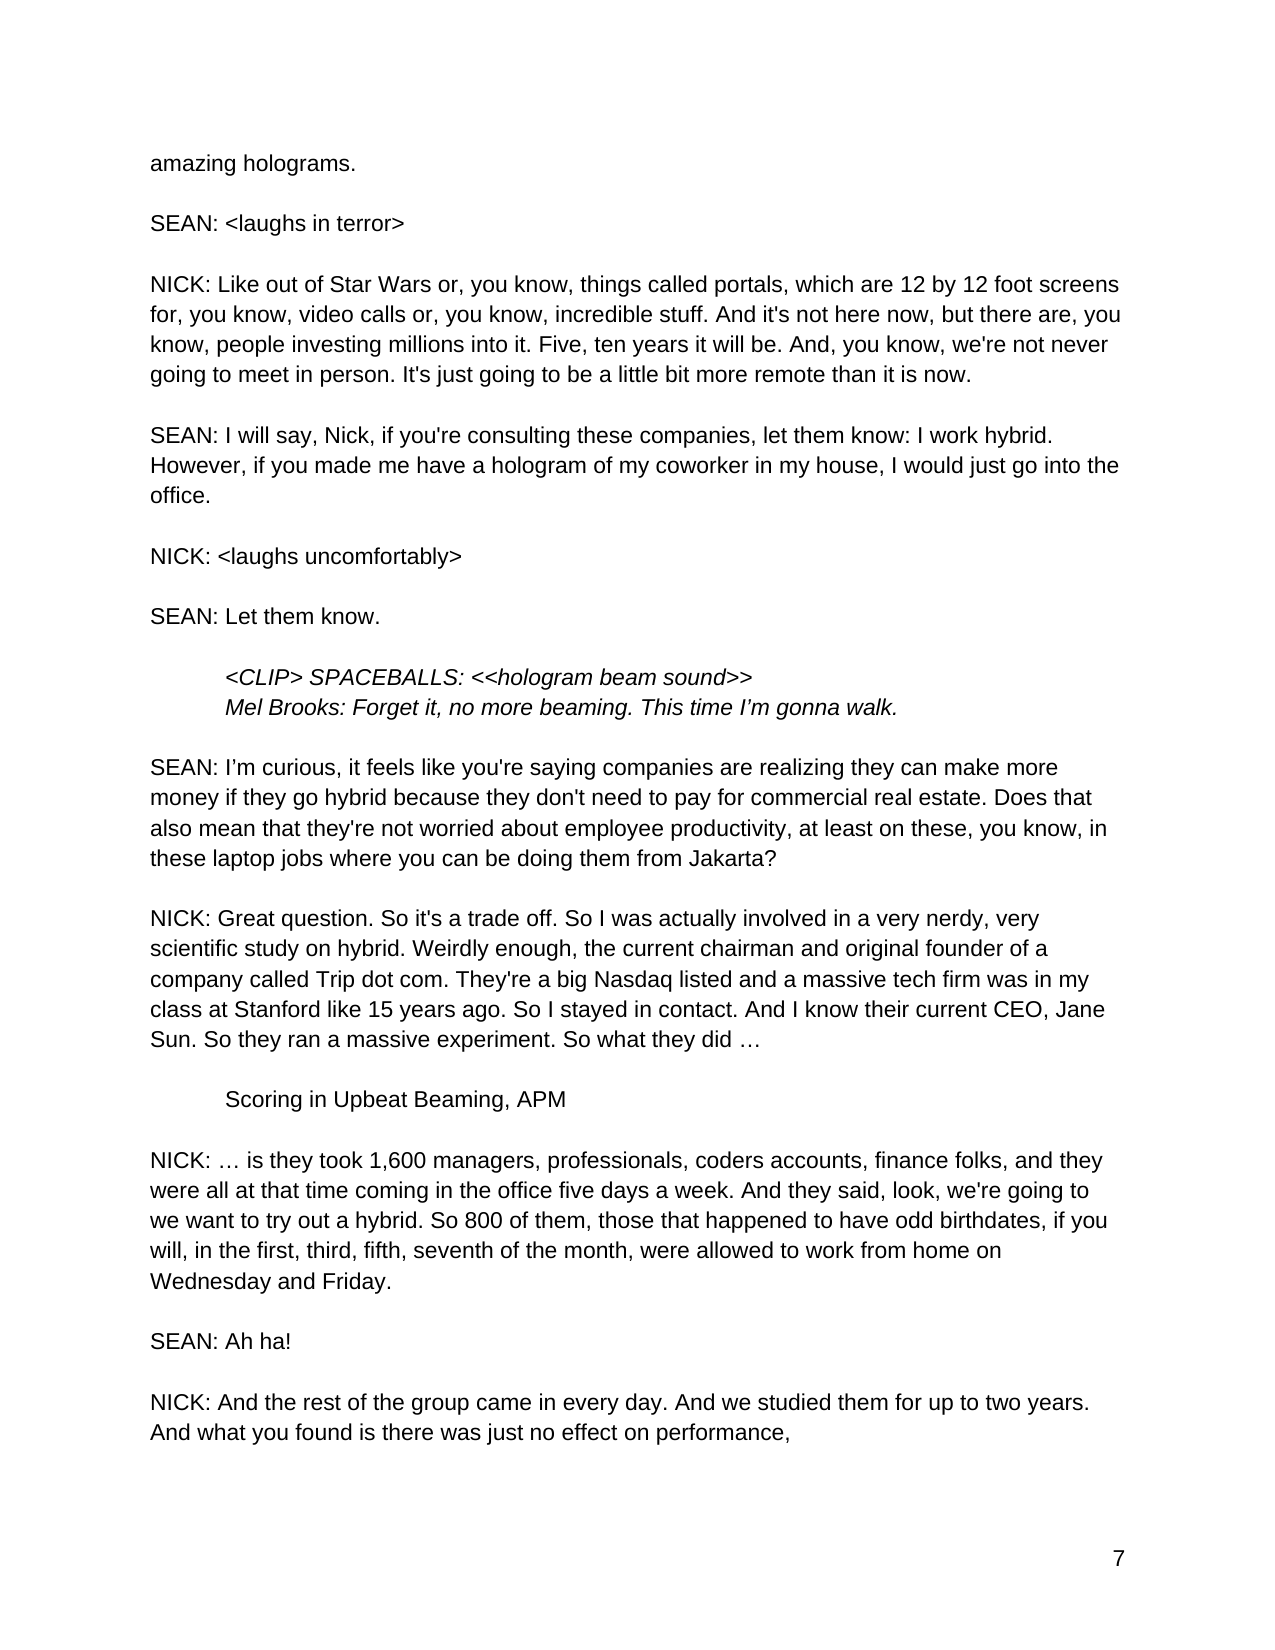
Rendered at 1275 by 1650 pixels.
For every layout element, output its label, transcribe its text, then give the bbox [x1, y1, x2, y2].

text SEAN: I will say, Nick, if you're consulting these companies, let them know: I work hybrid. However, if you made me have a hologram of my coworker in my house, I would just go into the office. NICK: <laughs uncomfortably> SEAN: Let them know. [150, 422, 1125, 629]
text SEAN: Ah ha! [150, 1328, 1125, 1354]
text NICK: Great question. So it's a trade off. So I was actually involved in a very nerdy, very scientific study on hybrid. Weirdly enough, the current chairman and original founder of a company called Trip dot com. They're a big Nasdaq listed and a massive tech firm was in my class at Stanford like 15 years ago. So I stayed in contact. And I know their current CEO, Jane Sun. So they ran a massive experiment. So what they did … [150, 905, 1125, 1052]
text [150, 150, 1125, 267]
text NICK: Like out of Star Wars or, you know, things called portals, which are 12 by 12 foot screens for, you know, video calls or, you know, incredible stuff. And it's not here now, but there are, you know, people investing millions into it. Five, ten years it will be. And, you know, we're not never going to meet in person. It's just going to be a little bit more remote than it is now. [150, 271, 1125, 388]
text Scoring in Upbeat Beaming, APM [150, 1086, 1125, 1113]
text Mel Brooks: Forget it, no more beaming. This time I’m gonna walk. [225, 694, 1125, 720]
text SEAN: I’m curious, it feels like you're saying companies are realizing they can make more money if they go hybrid because they don't need to pay for commercial real estate. Does that also mean that they're not worried about employee productivity, at least on these, you know, in these laptop jobs where you can be doing them from Jakarta? [150, 754, 1125, 871]
text NICK: … is they took 1,600 managers, professionals, coders accounts, finance folks, and they were all at that time coming in the office five days a week. And they said, look, we're going to we want to try out a hybrid. So 800 of them, those that happened to have odd birthdates, if you will, in the first, third, fifth, seventh of the month, were allowed to work from home on Wednesday and Friday. [150, 1147, 1125, 1294]
text NICK: And the rest of the group came in every day. And we studied them for up to two years. And what you found is there was just no effect on performance, [150, 1388, 1125, 1445]
text <CLIP> SPACEBALLS: <<hologram beam sound>> [225, 663, 1125, 690]
